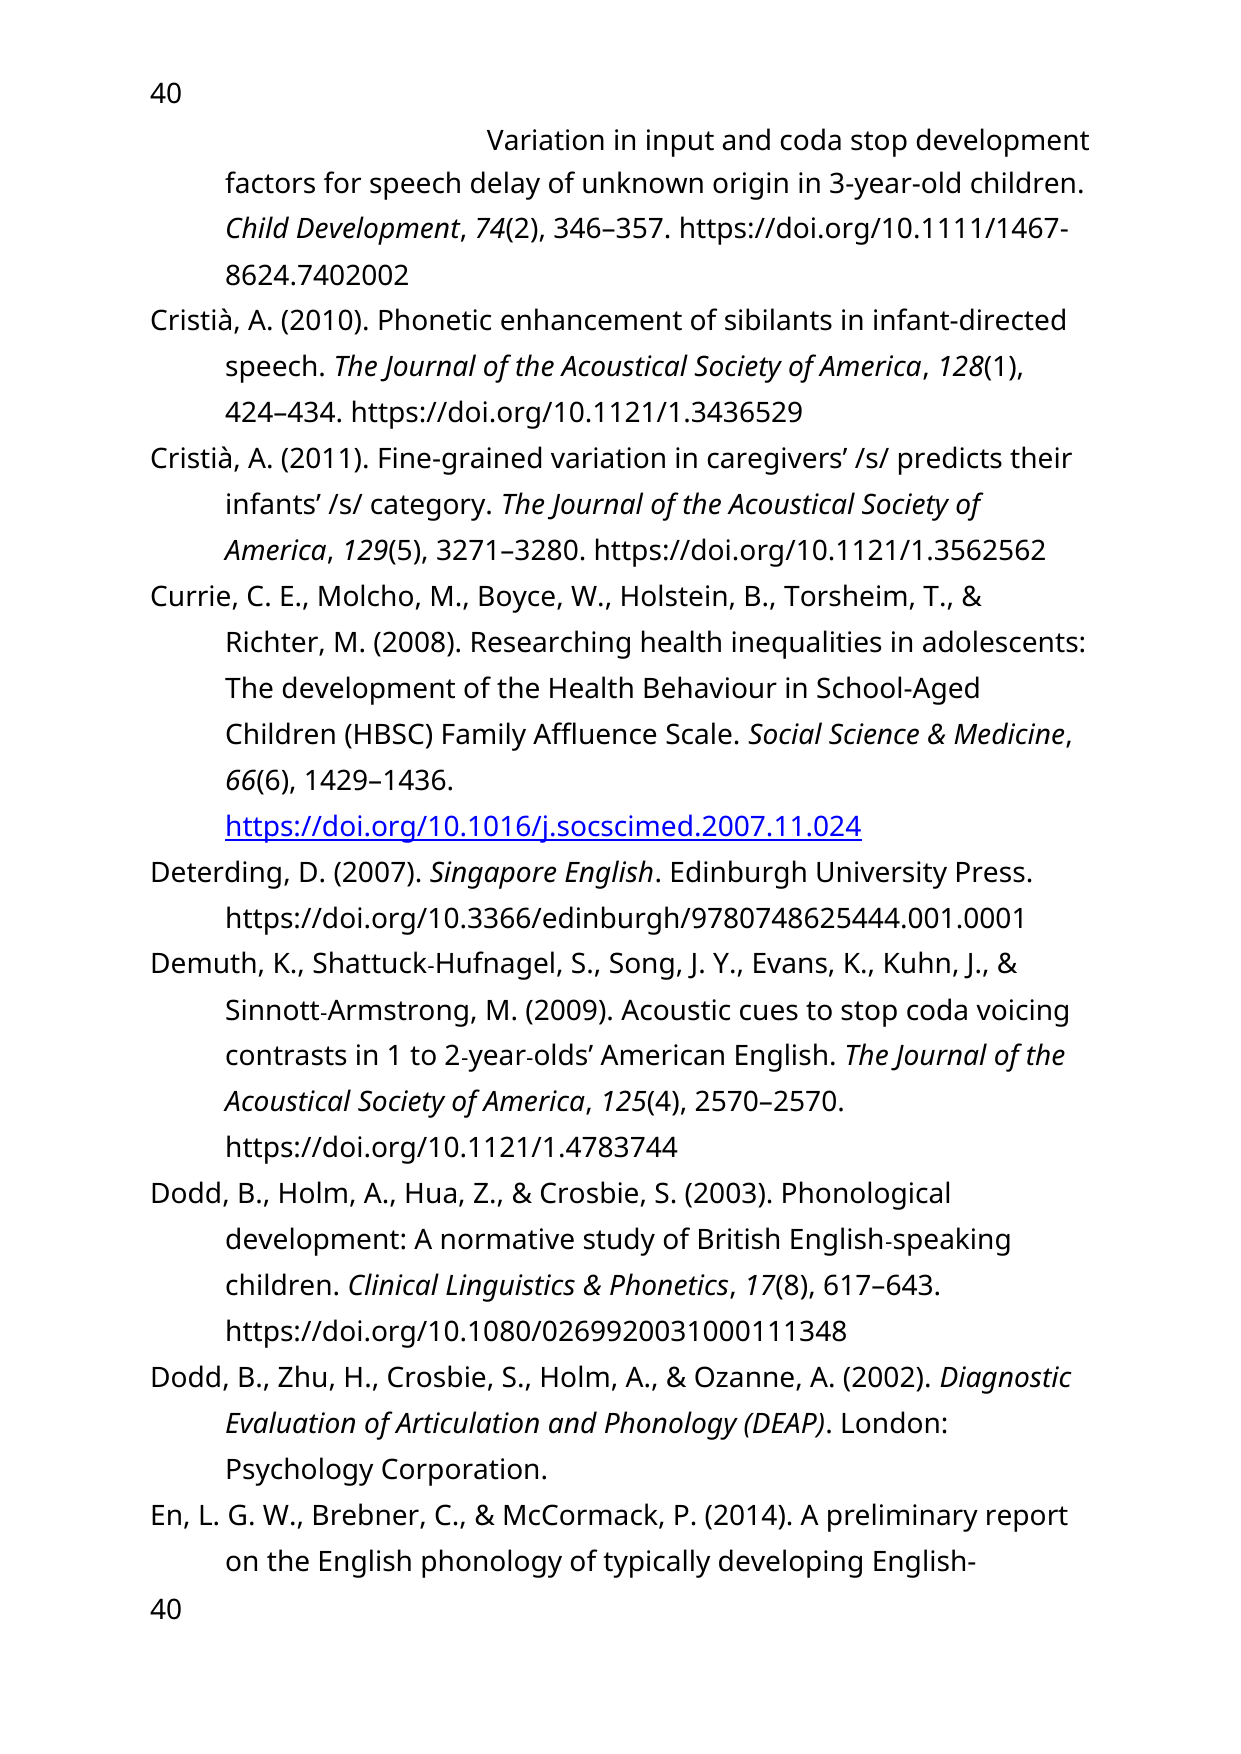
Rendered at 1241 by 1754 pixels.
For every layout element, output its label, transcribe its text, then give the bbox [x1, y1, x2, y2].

text Cristià, A. (2011). Fine-grained variation in caregivers’ /s/ predicts their infants’ /s/ category. The Journal of the Acoustical Society of America, 129(5), 3271–3280. https://doi.org/10.1121/1.3562562 [150, 438, 1090, 569]
text Dodd, B., Holm, A., Hua, Z., & Crosbie, S. (2003). Phonological development: A normative study of British English‐speaking children. Clinical Linguistics & Phonetics, 17(8), 617–643. https://doi.org/10.1080/0269920031000111348 [150, 1173, 1090, 1350]
text Demuth, K., Shattuck‐Hufnagel, S., Song, J. Y., Evans, K., Kuhn, J., & Sinnott‐Armstrong, M. (2009). Acoustic cues to stop coda voicing contrasts in 1 to 2‐year‐olds’ American English. The Journal of the Acoustical Society of America, 125(4), 2570–2570. https://doi.org/10.1121/1.4783744 [150, 944, 1090, 1166]
text Deterding, D. (2007). Singapore English. Edinburgh University Press. https://doi.org/10.3366/edinburgh/9780748625444.001.0001 [150, 852, 1090, 936]
text Dodd, B., Zhu, H., Crosbie, S., Holm, A., & Ozanne, A. (2002). Diagnostic Evaluation of Articulation and Phonology (DEAP). London: Psychology Corporation. [150, 1357, 1090, 1487]
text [150, 163, 1090, 293]
text Currie, C. E., Molcho, M., Boyce, W., Holstein, B., Torsheim, T., & Richter, M. (2008). Researching health inequalities in adolescents: The development of the Health Behaviour in School-Aged Children (HBSC) Family Affluence Scale. Social Science & Medicine, 66(6), 1429–1436. https://doi.org/10.1016/j.socscimed.2007.11.024 [150, 576, 1090, 844]
text Cristià, A. (2010). Phonetic enhancement of sibilants in infant-directed speech. The Journal of the Acoustical Society of America, 128(1), 424–434. https://doi.org/10.1121/1.3436529 [150, 301, 1090, 431]
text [150, 1495, 1090, 1579]
